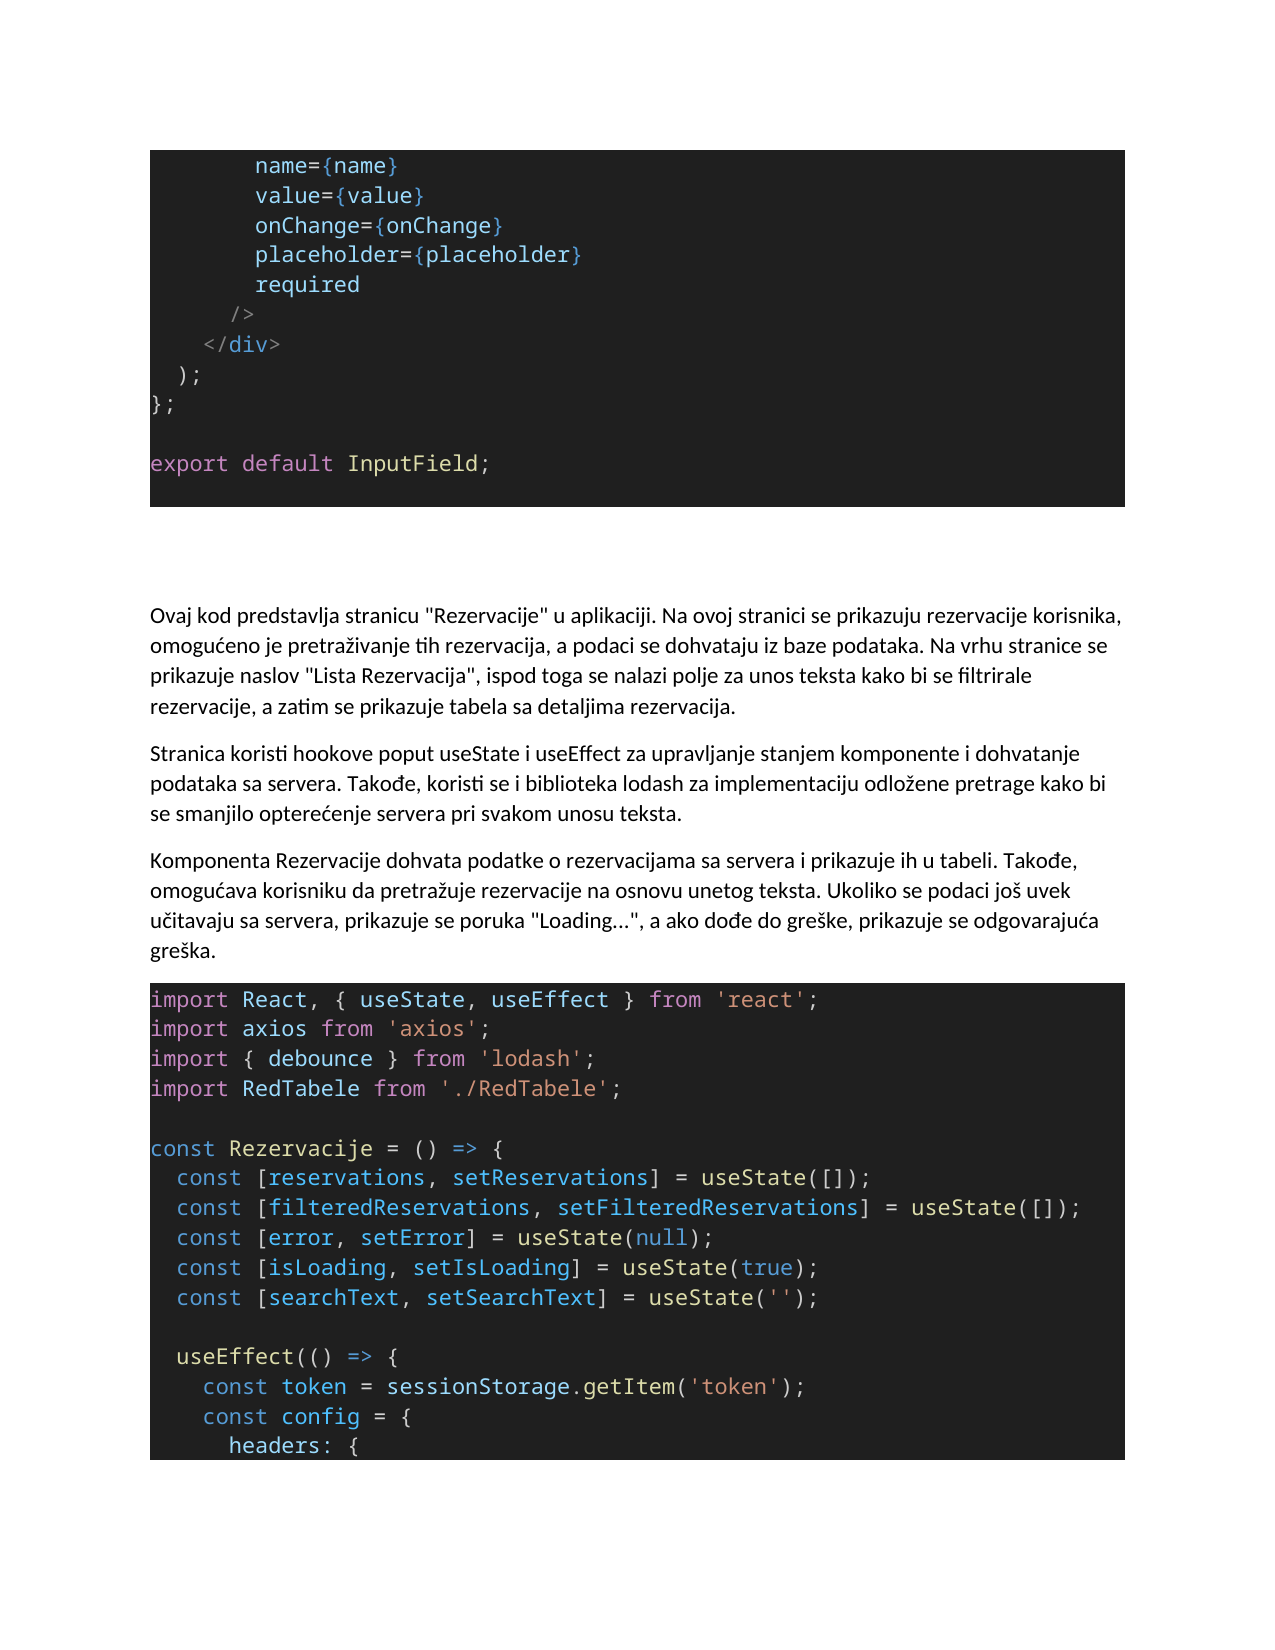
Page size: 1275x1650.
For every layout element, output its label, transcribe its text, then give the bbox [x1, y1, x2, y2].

text placeholder={placeholder} [150, 239, 1125, 269]
text export default InputField; [150, 448, 1125, 478]
text const [isLoading, setIsLoading] = useState(true); [150, 1252, 1125, 1281]
text onChange={onChange} [150, 209, 1125, 239]
text const Rezervacije = () => { [150, 1132, 1125, 1162]
text const token = sessionStorage.getItem('token'); [150, 1371, 1125, 1401]
text value={value} [150, 180, 1125, 209]
text const [filteredReservations, setFilteredReservations] = useState([]); [150, 1192, 1125, 1222]
text const [error, setError] = useState(null); [150, 1222, 1125, 1252]
text headers: { [150, 1430, 1125, 1460]
text required [150, 269, 1125, 299]
text const [searchText, setSearchText] = useState(''); [150, 1281, 1125, 1311]
text import axios from 'axios'; [150, 1013, 1125, 1043]
text ); [150, 358, 1125, 388]
text Ovaj kod predstavlja stranicu "Rezervacije" u aplikaciji. Na ovoj stranici se prikazuju rezervacije korisnika, omogućeno je pretraživanje tih rezervacija, a podaci se dohvataju iz baze podataka. Na vrhu stranice se prikazuje naslov "Lista Rezervacija", ispod toga se nalazi polje za unos teksta kako bi se filtrirale rezervacije, a zatim se prikazuje tabela sa detaljima rezervacija. [150, 601, 1125, 720]
text import RedTabele from './RedTabele'; [150, 1073, 1125, 1103]
text name={name} [150, 150, 1125, 180]
text import React, { useState, useEffect } from 'react'; [150, 983, 1125, 1013]
text useEffect(() => { [150, 1341, 1125, 1371]
text </div> [150, 329, 1125, 358]
text const config = { [150, 1401, 1125, 1430]
text }; [150, 388, 1125, 418]
text /> [150, 299, 1125, 329]
text Stranica koristi hookove poput useState i useEffect za upravljanje stanjem komponente i dohvatanje podataka sa servera. Takođe, koristi se i biblioteka lodash za implementaciju odložene pretrage kako bi se smanjilo opterećenje servera pri svakom unosu teksta. [150, 739, 1125, 827]
text const [reservations, setReservations] = useState([]); [150, 1162, 1125, 1192]
text import { debounce } from 'lodash'; [150, 1043, 1125, 1073]
text Komponenta Rezervacije dohvata podatke o rezervacijama sa servera i prikazuje ih u tabeli. Takođe, omogućava korisniku da pretražuje rezervacije na osnovu unetog teksta. Ukoliko se podaci još uvek učitavaju sa servera, prikazuje se poruka "Loading...", a ako dođe do greške, prikazuje se odgovarajuća greška. [150, 846, 1125, 965]
